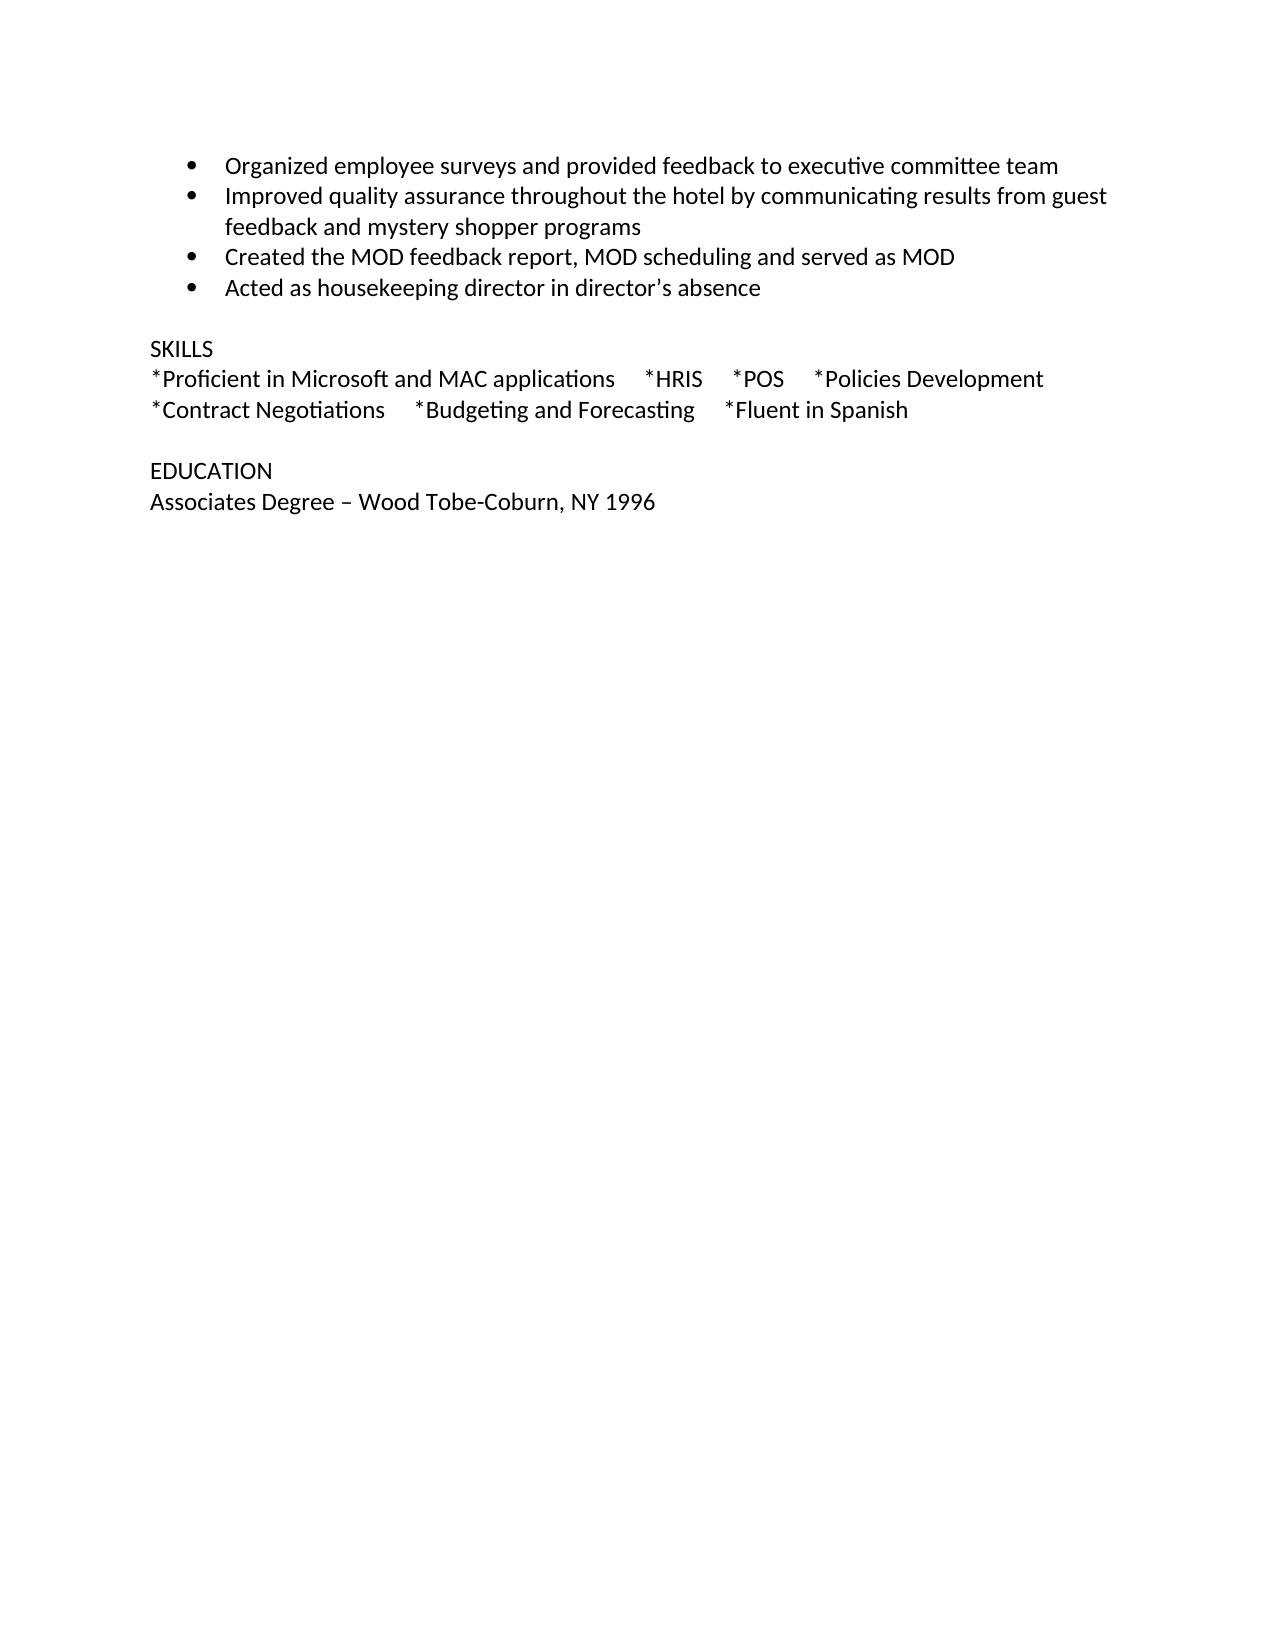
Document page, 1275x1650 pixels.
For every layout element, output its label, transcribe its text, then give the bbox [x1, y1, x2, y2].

text *Proficient in Microsoft and MAC applications *HRIS *POS *Policies Development *Contract Negotiations *Budgeting and Forecasting *Fluent in Spanish [150, 364, 1125, 425]
list Organized employee surveys and provided feedback to executive committee team [187, 150, 1125, 181]
list Improved quality assurance throughout the hotel by communicating results from guest feedback and mystery shopper programs [187, 181, 1125, 242]
text EDUCATION [150, 455, 1125, 486]
list Acted as housekeeping director in director’s absence [187, 272, 1125, 303]
list Created the MOD feedback report, MOD scheduling and served as MOD [187, 242, 1125, 272]
text SKILLS [150, 333, 1125, 364]
text Associates Degree – Wood Tobe-Coburn, NY 1996 [150, 486, 1125, 516]
